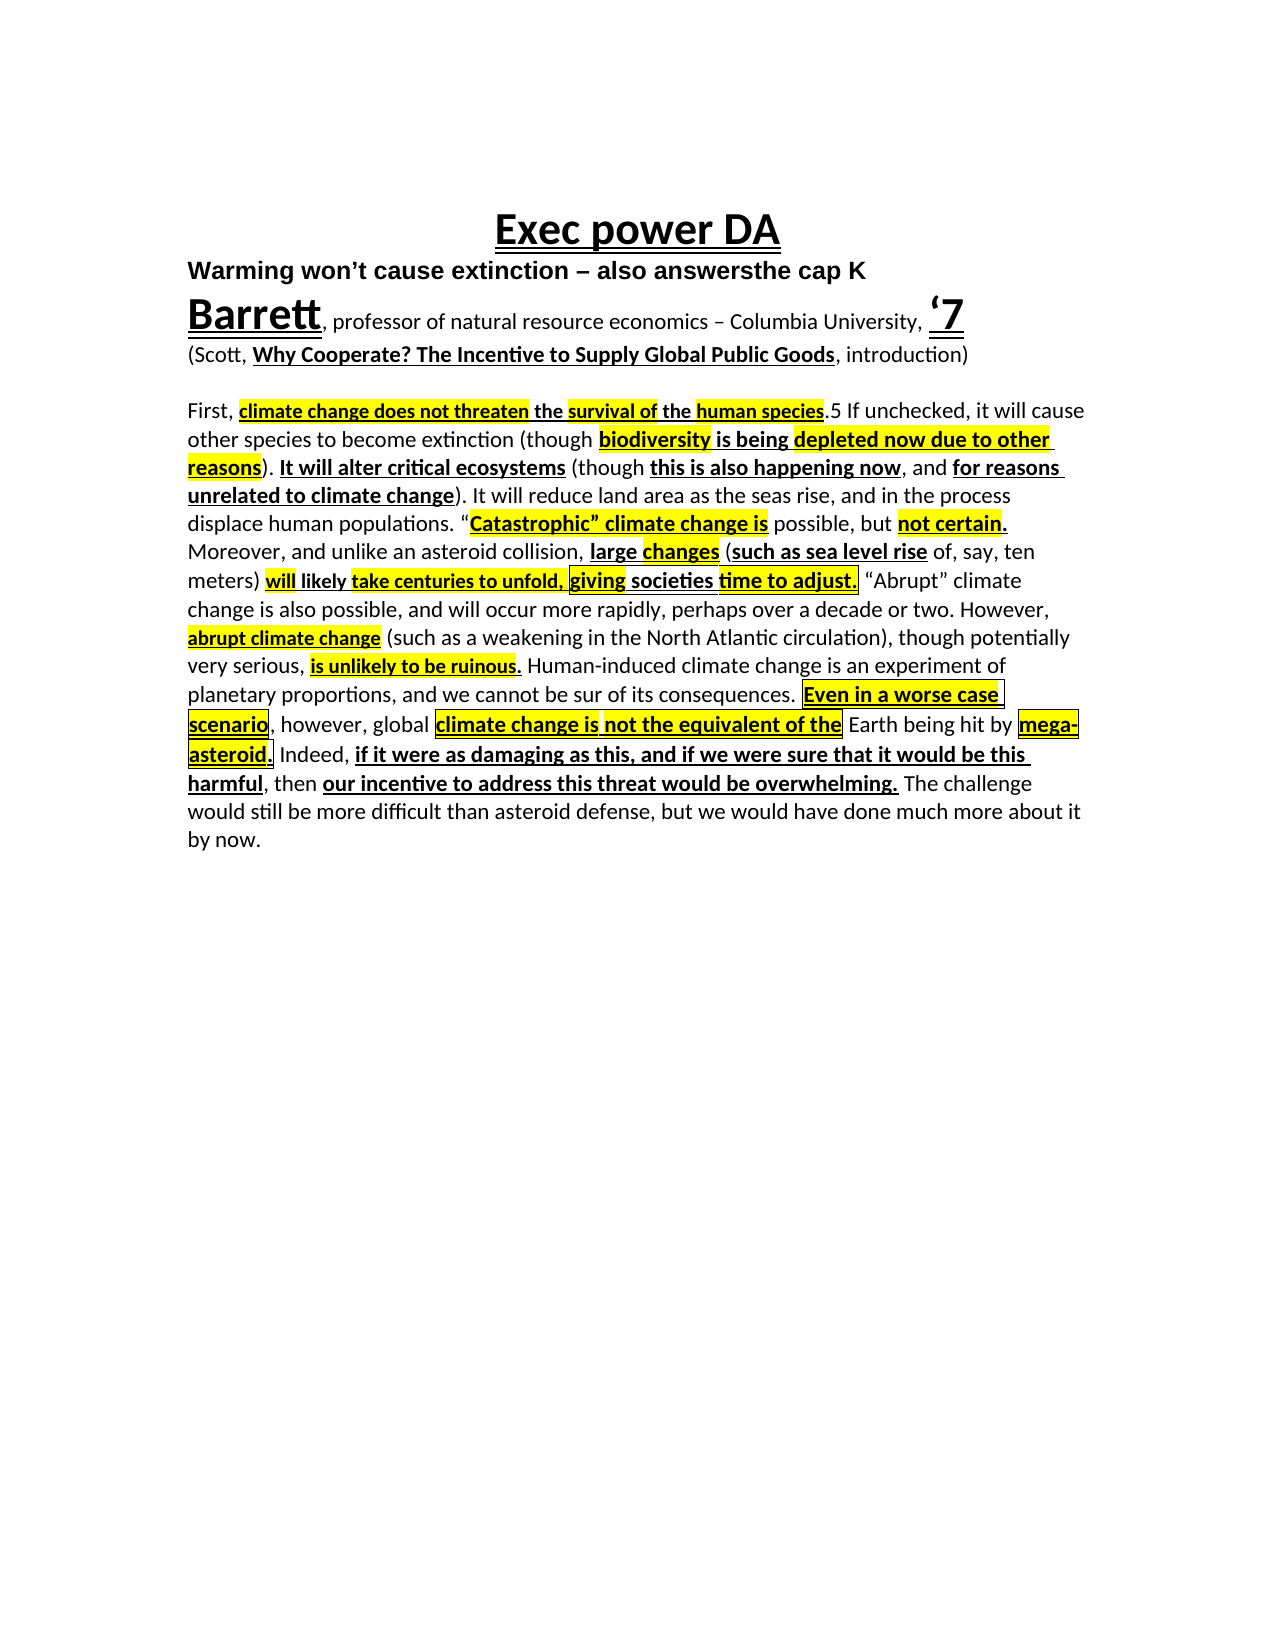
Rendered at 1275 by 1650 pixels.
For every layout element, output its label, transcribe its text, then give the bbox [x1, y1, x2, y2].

text Barrett, professor of natural resource economics – Columbia University, ‘7 [187, 285, 1087, 341]
text First, climate change does not threaten the survival of the human species.5 If unchecked, it will cause other species to become extinction (though biodiversity is being depleted now due to other reasons). It will alter critical ecosystems (though this is also happening now, and for reasons unrelated to climate change). It will reduce land area as the seas rise, and in the process displace human populations. “Catastrophic” climate change is possible, but not certain. Moreover, and unlike an asteroid collision, large changes (such as sea level rise of, say, ten meters) will likely take centuries to unfold, giving societies time to adjust. “Abrupt” climate change is also possible, and will occur more rapidly, perhaps over a decade or two. However, abrupt climate change (such as a weakening in the North Atlantic circulation), though potentially very serious, is unlikely to be ruinous. Human-induced climate change is an experiment of planetary proportions, and we cannot be sur of its consequences. Even in a worse case scenario, however, global climate change is not the equivalent of the Earth being hit by mega-asteroid. Indeed, if it were as damaging as this, and if we were sure that it would be this harmful, then our incentive to address this threat would be overwhelming. The challenge would still be more difficult than asteroid defense, but we would have done much more about it by now. [187, 397, 1087, 853]
text Warming won’t cause extinction – also answersthe cap K [187, 256, 1087, 285]
subtitle Exec power DA [187, 200, 1087, 256]
text (Scott, Why Cooperate? The Incentive to Supply Global Public Goods, introduction) [187, 341, 1087, 369]
